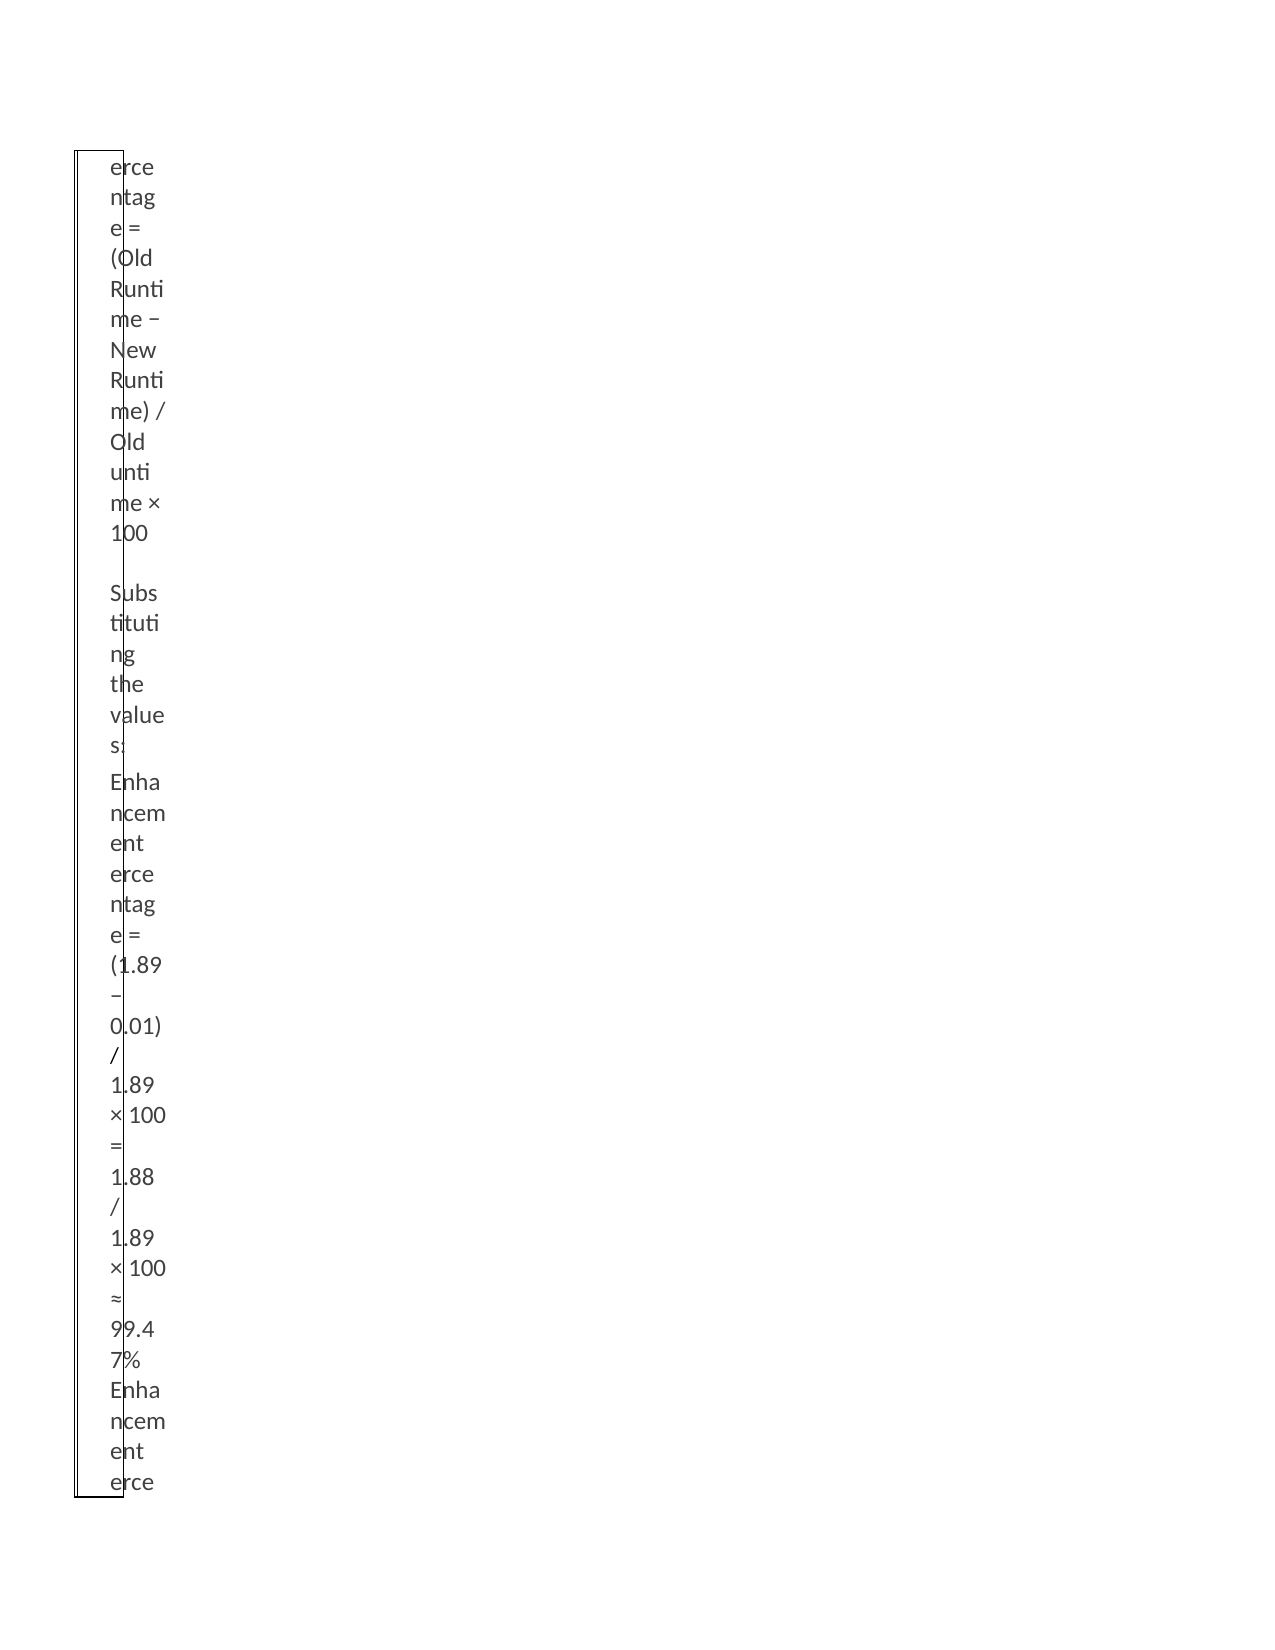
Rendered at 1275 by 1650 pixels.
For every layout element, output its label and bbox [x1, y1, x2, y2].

table_cell [78, 151, 123, 1496]
